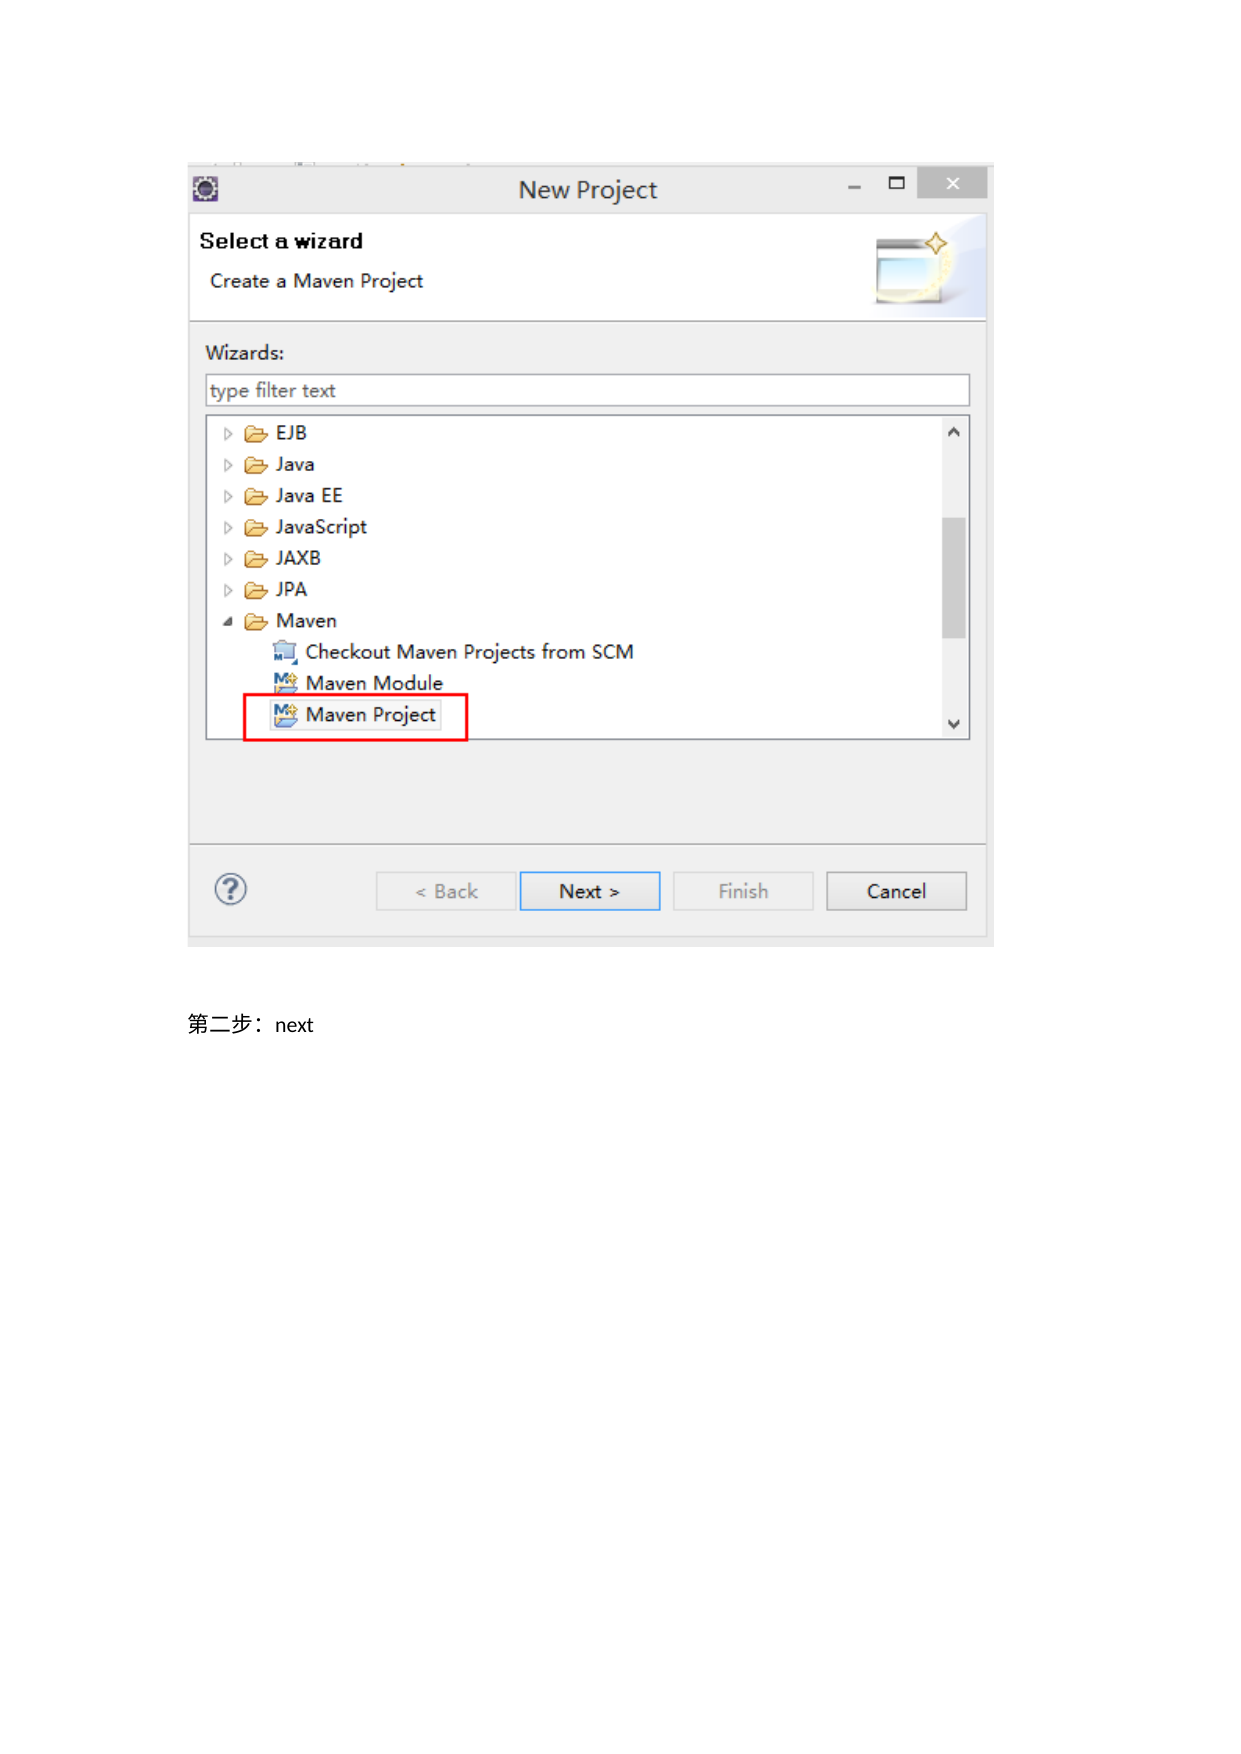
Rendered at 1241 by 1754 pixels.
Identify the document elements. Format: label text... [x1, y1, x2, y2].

text 第二步：next [187, 1007, 1053, 1039]
picture [187, 162, 994, 947]
